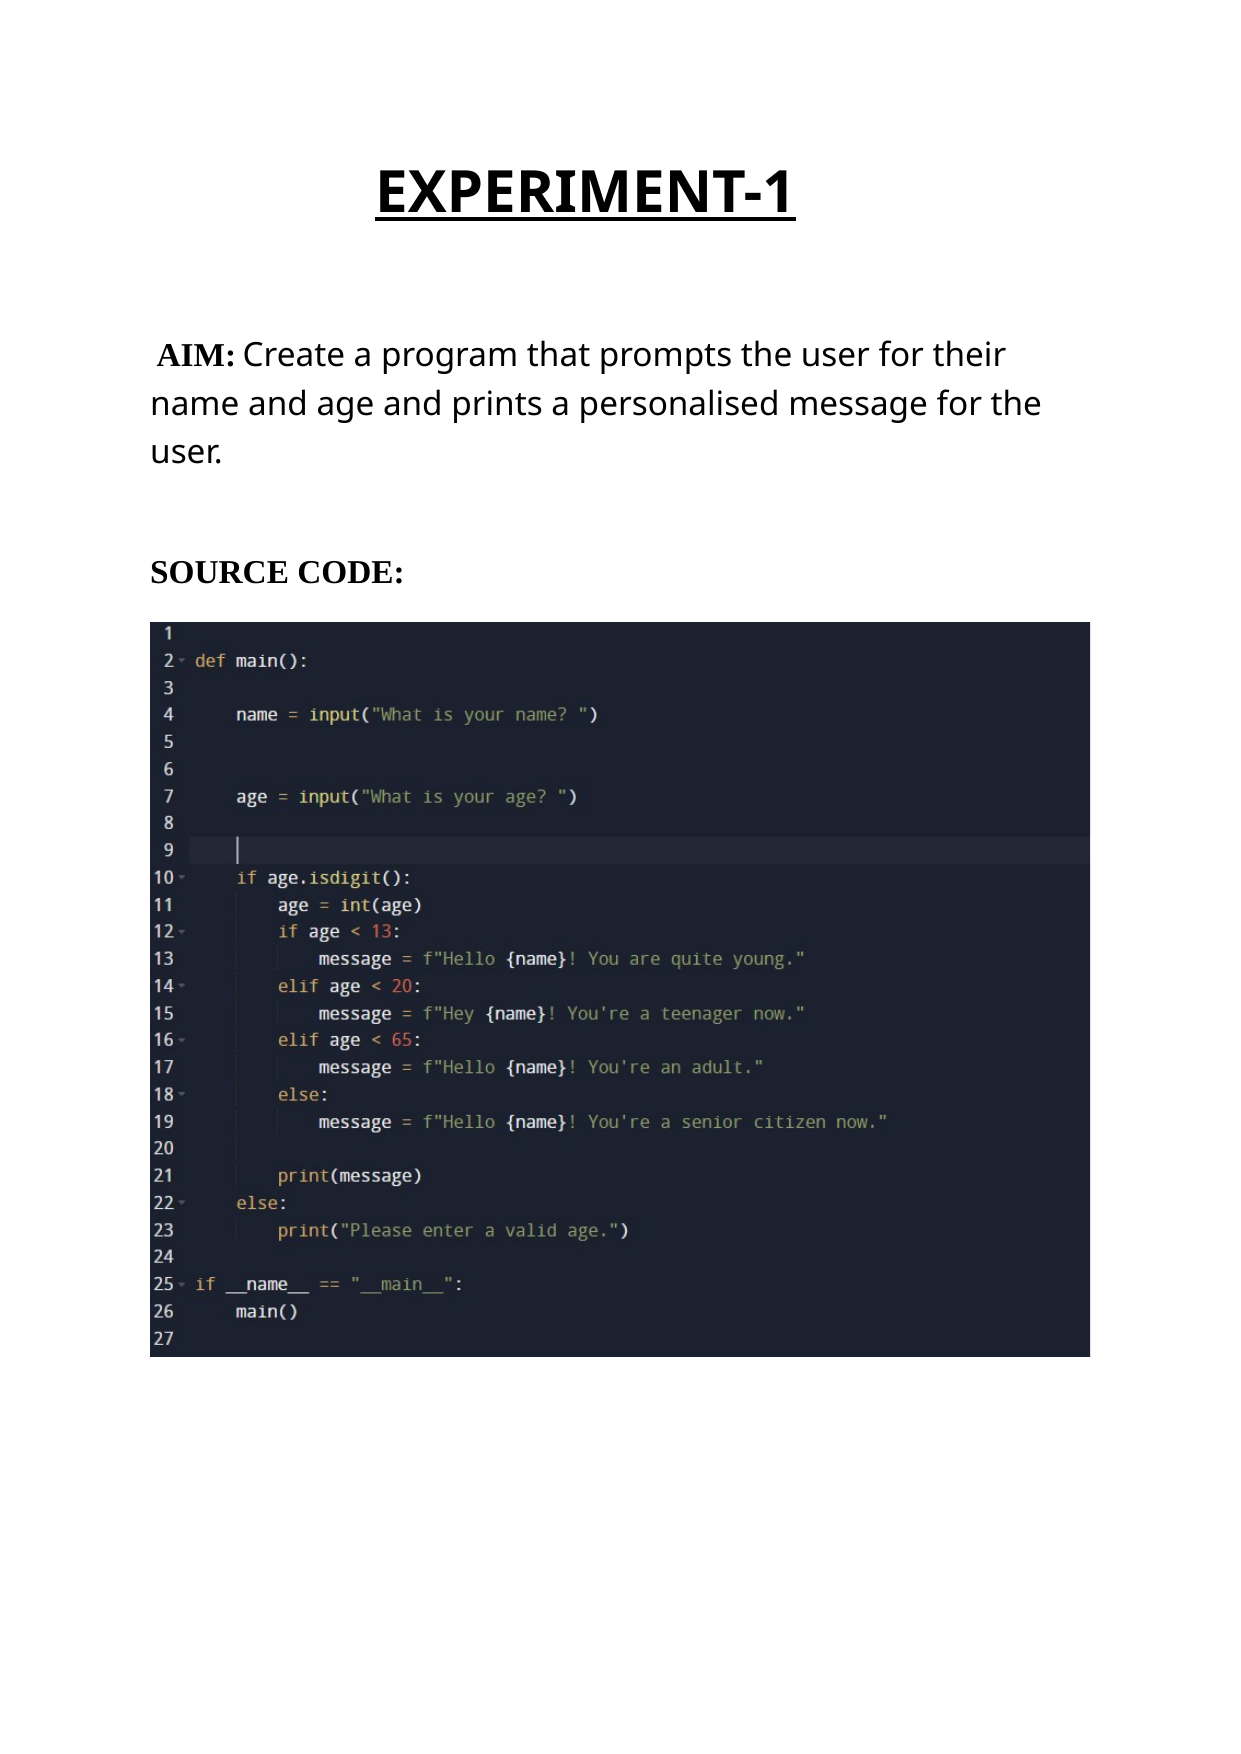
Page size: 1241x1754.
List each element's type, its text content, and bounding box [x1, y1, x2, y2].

text AIM: Create a program that prompts the user for their name and age and prints a personalised message for the user. [150, 330, 1090, 474]
text SOURCE CODE: [150, 552, 1090, 590]
picture [150, 622, 1091, 1357]
text EXPERIMENT-1 [150, 150, 1090, 229]
